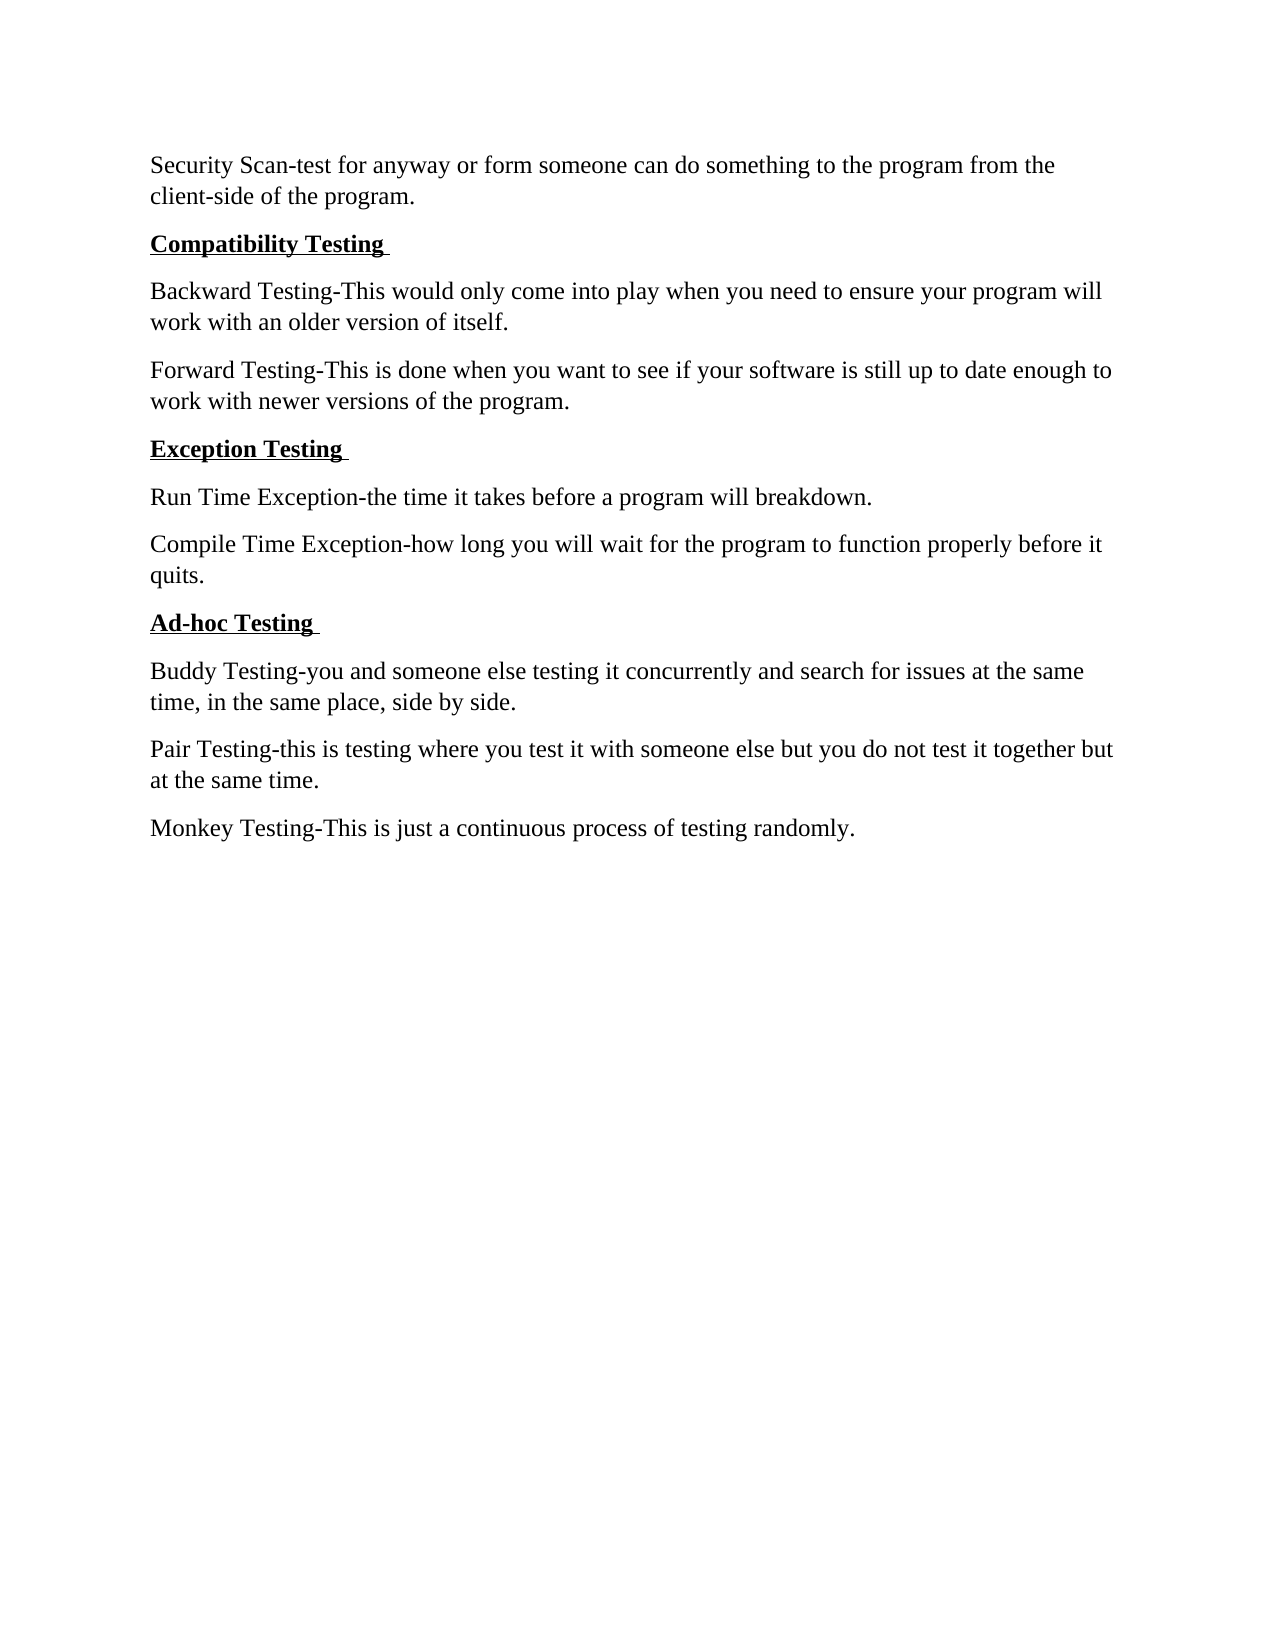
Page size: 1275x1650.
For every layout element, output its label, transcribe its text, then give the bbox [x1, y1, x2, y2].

text Run Time Exception-the time it takes before a program will breakdown. [150, 482, 1125, 510]
text Exception Testing [150, 434, 1125, 463]
text Compatibility Testing [150, 229, 1125, 257]
text Forward Testing-This is done when you want to see if your software is still up to date enough to work with newer versions of the program. [150, 355, 1125, 415]
text Backward Testing-This would only come into play when you need to ensure your program will work with an older version of itself. [150, 276, 1125, 336]
text Buddy Testing-you and someone else testing it concurrently and search for issues at the same time, in the same place, side by side. [150, 656, 1125, 716]
text Monkey Testing-This is just a continuous process of testing randomly. [150, 813, 1125, 842]
text Pair Testing-this is testing where you test it with someone else but you do not test it together but at the same time. [150, 734, 1125, 794]
text Compile Time Exception-how long you will wait for the program to function properly before it quits. [150, 529, 1125, 589]
text Ad-hoc Testing [150, 608, 1125, 637]
text Security Scan-test for anyway or form someone can do something to the program from the client-side of the program. [150, 150, 1125, 210]
